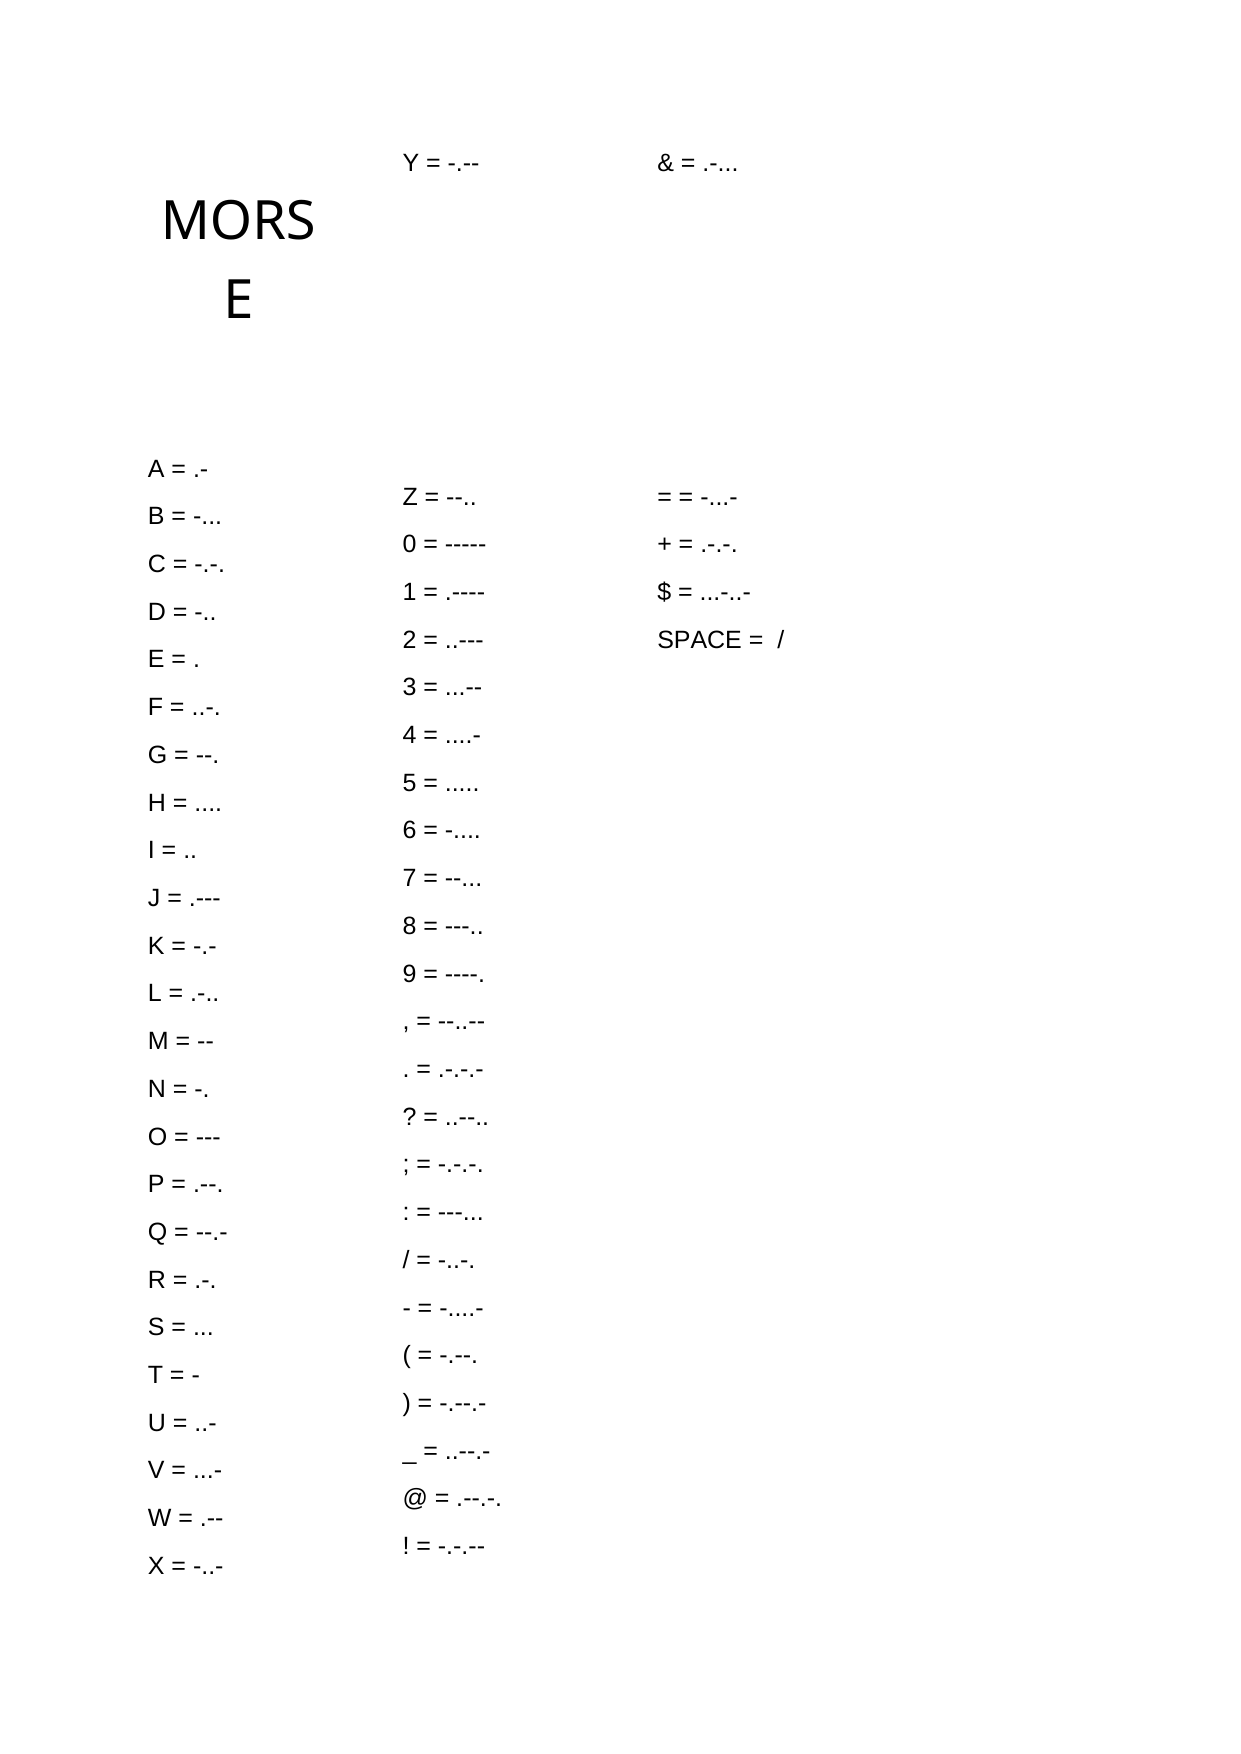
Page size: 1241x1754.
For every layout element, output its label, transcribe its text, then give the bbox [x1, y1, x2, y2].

text _ = ..--.- [402, 1436, 583, 1464]
text P = .--. [148, 1169, 328, 1198]
text . = .-.-.- [402, 1054, 583, 1083]
text N = -. [148, 1074, 328, 1102]
text $ = ...-..- [657, 577, 838, 606]
text I = .. [148, 835, 328, 864]
text D = -.. [148, 597, 328, 625]
text O = --- [148, 1121, 328, 1150]
text E = . [148, 644, 328, 673]
text 3 = ...-- [402, 672, 583, 701]
text : = ---... [402, 1197, 583, 1226]
text K = -.- [148, 931, 328, 959]
text ! = -.-.-- [402, 1531, 583, 1560]
text A = .- [148, 453, 328, 482]
text , = --..-- [402, 1006, 583, 1035]
text 7 = --... [402, 863, 583, 892]
text G = --. [148, 740, 328, 768]
text @ = .--.-. [402, 1483, 583, 1512]
text / = -..-. [402, 1245, 583, 1274]
text 0 = ----- [402, 529, 583, 558]
text = = -...- [657, 482, 838, 510]
text J = .--- [148, 883, 328, 912]
text + = .-.-. [657, 529, 838, 558]
text & = .-... [657, 148, 838, 176]
text S = ... [148, 1312, 328, 1341]
text ? = ..--.. [402, 1102, 583, 1131]
text ) = -.--.- [402, 1388, 583, 1417]
text R = .-. [148, 1264, 328, 1293]
text 4 = ....- [402, 720, 583, 749]
text F = ..-. [148, 692, 328, 721]
text ; = -.-.-. [402, 1149, 583, 1178]
text ( = -.--. [402, 1340, 583, 1369]
text V = ...- [148, 1455, 328, 1484]
text SPACE = / [657, 625, 838, 653]
text MORSE [148, 148, 328, 335]
text Q = --.- [148, 1217, 328, 1246]
text X = -..- [148, 1551, 328, 1579]
text - = -....- [402, 1293, 583, 1321]
text 9 = ----. [402, 959, 583, 987]
text U = ..- [148, 1408, 328, 1436]
text T = - [148, 1360, 328, 1389]
text Z = --.. [402, 482, 583, 510]
text 6 = -.... [402, 816, 583, 844]
text 2 = ..--- [402, 625, 583, 653]
text H = .... [148, 787, 328, 816]
text W = .-- [148, 1503, 328, 1532]
text L = .-.. [148, 978, 328, 1007]
text Y = -.-- [402, 148, 583, 176]
text M = -- [148, 1026, 328, 1055]
text 1 = .---- [402, 577, 583, 606]
text B = -... [148, 501, 328, 530]
text C = -.-. [148, 549, 328, 578]
text 5 = ..... [402, 768, 583, 797]
text 8 = ---.. [402, 911, 583, 940]
